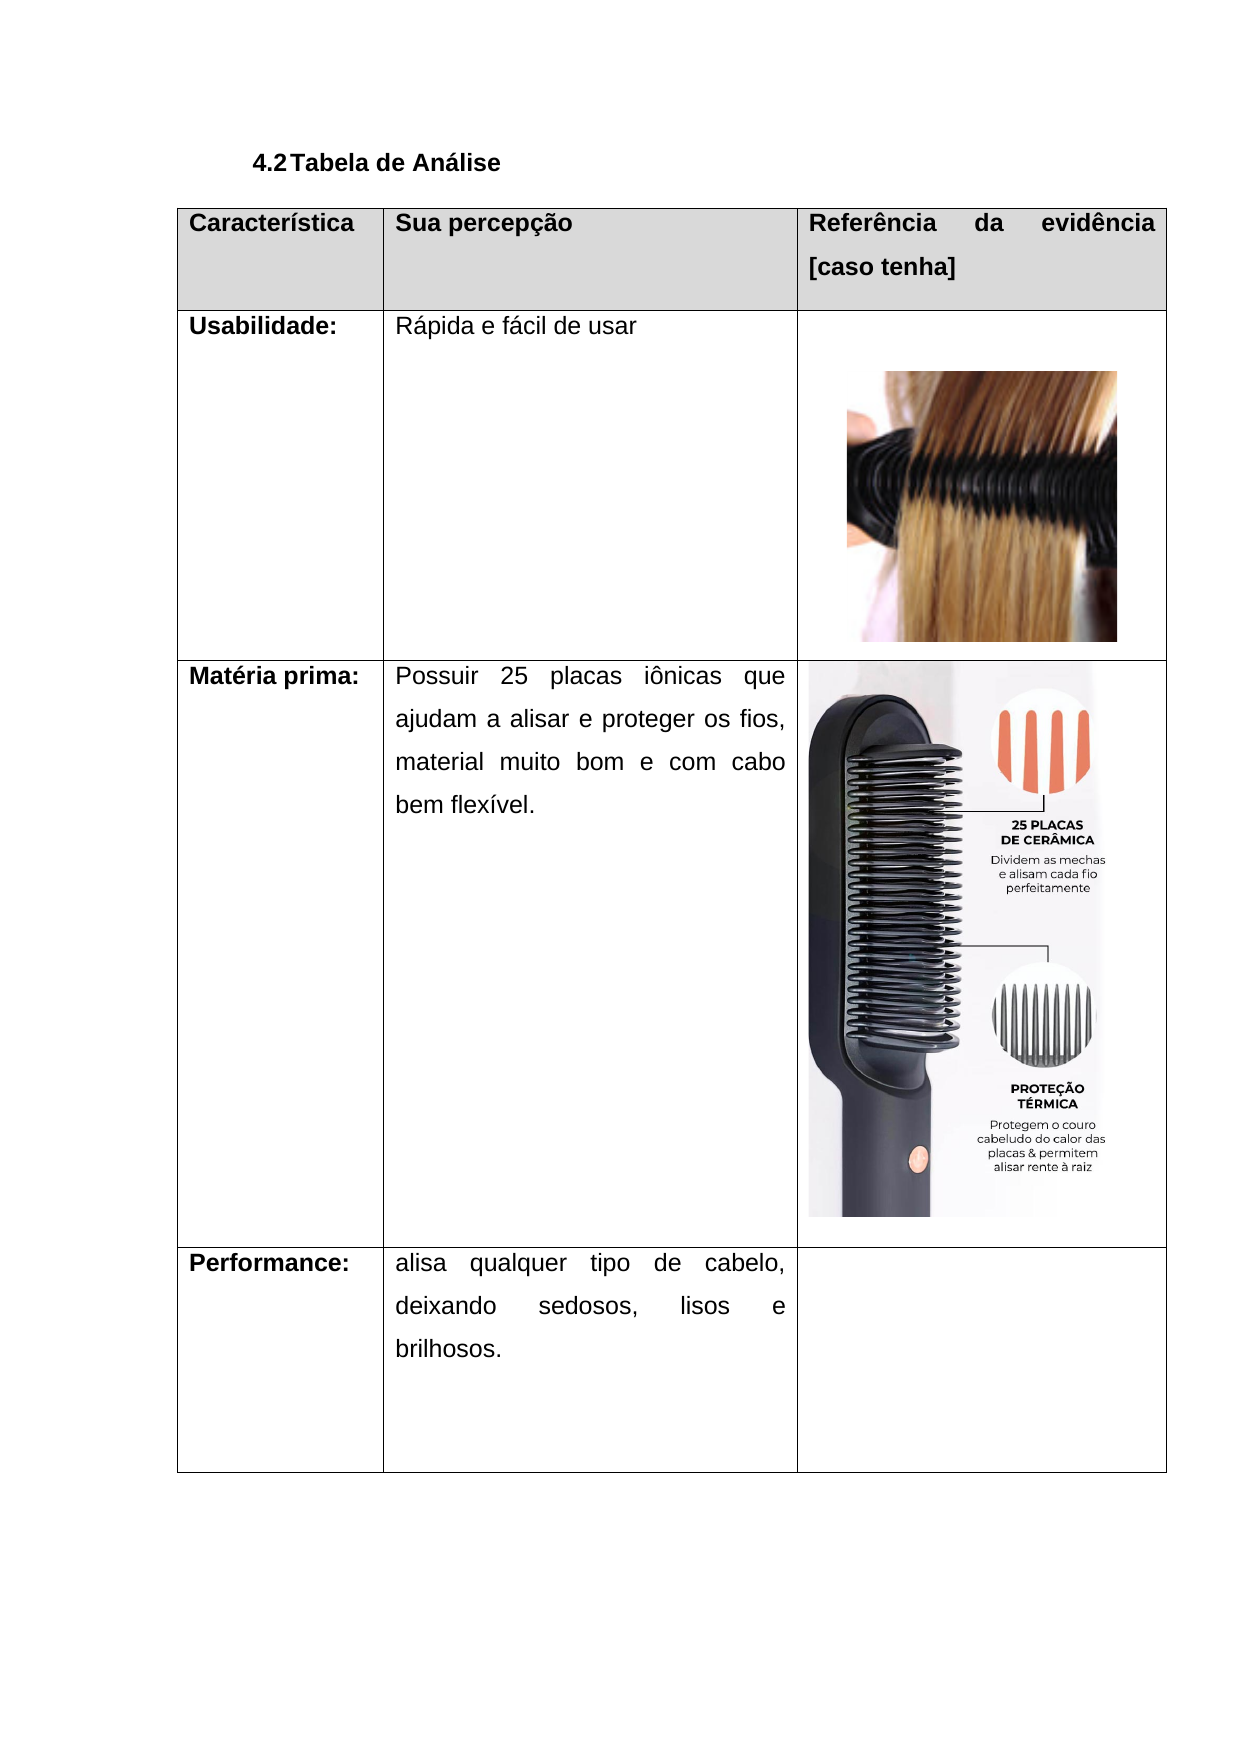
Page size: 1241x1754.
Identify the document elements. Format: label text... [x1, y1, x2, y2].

table_cell Usabilidade: [178, 311, 383, 660]
table_header Sua percepção [384, 209, 797, 310]
table_cell Matéria prima: [178, 661, 383, 1247]
table_cell [798, 661, 1166, 1247]
subtitle Tabela de Análise [252, 148, 1063, 176]
table_cell alisa qualquer tipo de cabelo, deixando sedosos, lisos e brilhosos. [384, 1248, 797, 1472]
table_header Característica [178, 209, 383, 310]
picture [808, 661, 1126, 1217]
picture [846, 371, 1118, 642]
table_cell Possuir 25 placas iônicas que ajudam a alisar e proteger os fios, material muito bom e com cabo bem flexível. [384, 661, 797, 1247]
table_cell Rápida e fácil de usar [384, 311, 797, 660]
table_cell [798, 311, 1166, 660]
table_header Referência da evidência [caso tenha] [798, 209, 1166, 310]
table_cell Performance: [178, 1248, 383, 1472]
table_cell [798, 1248, 1166, 1472]
